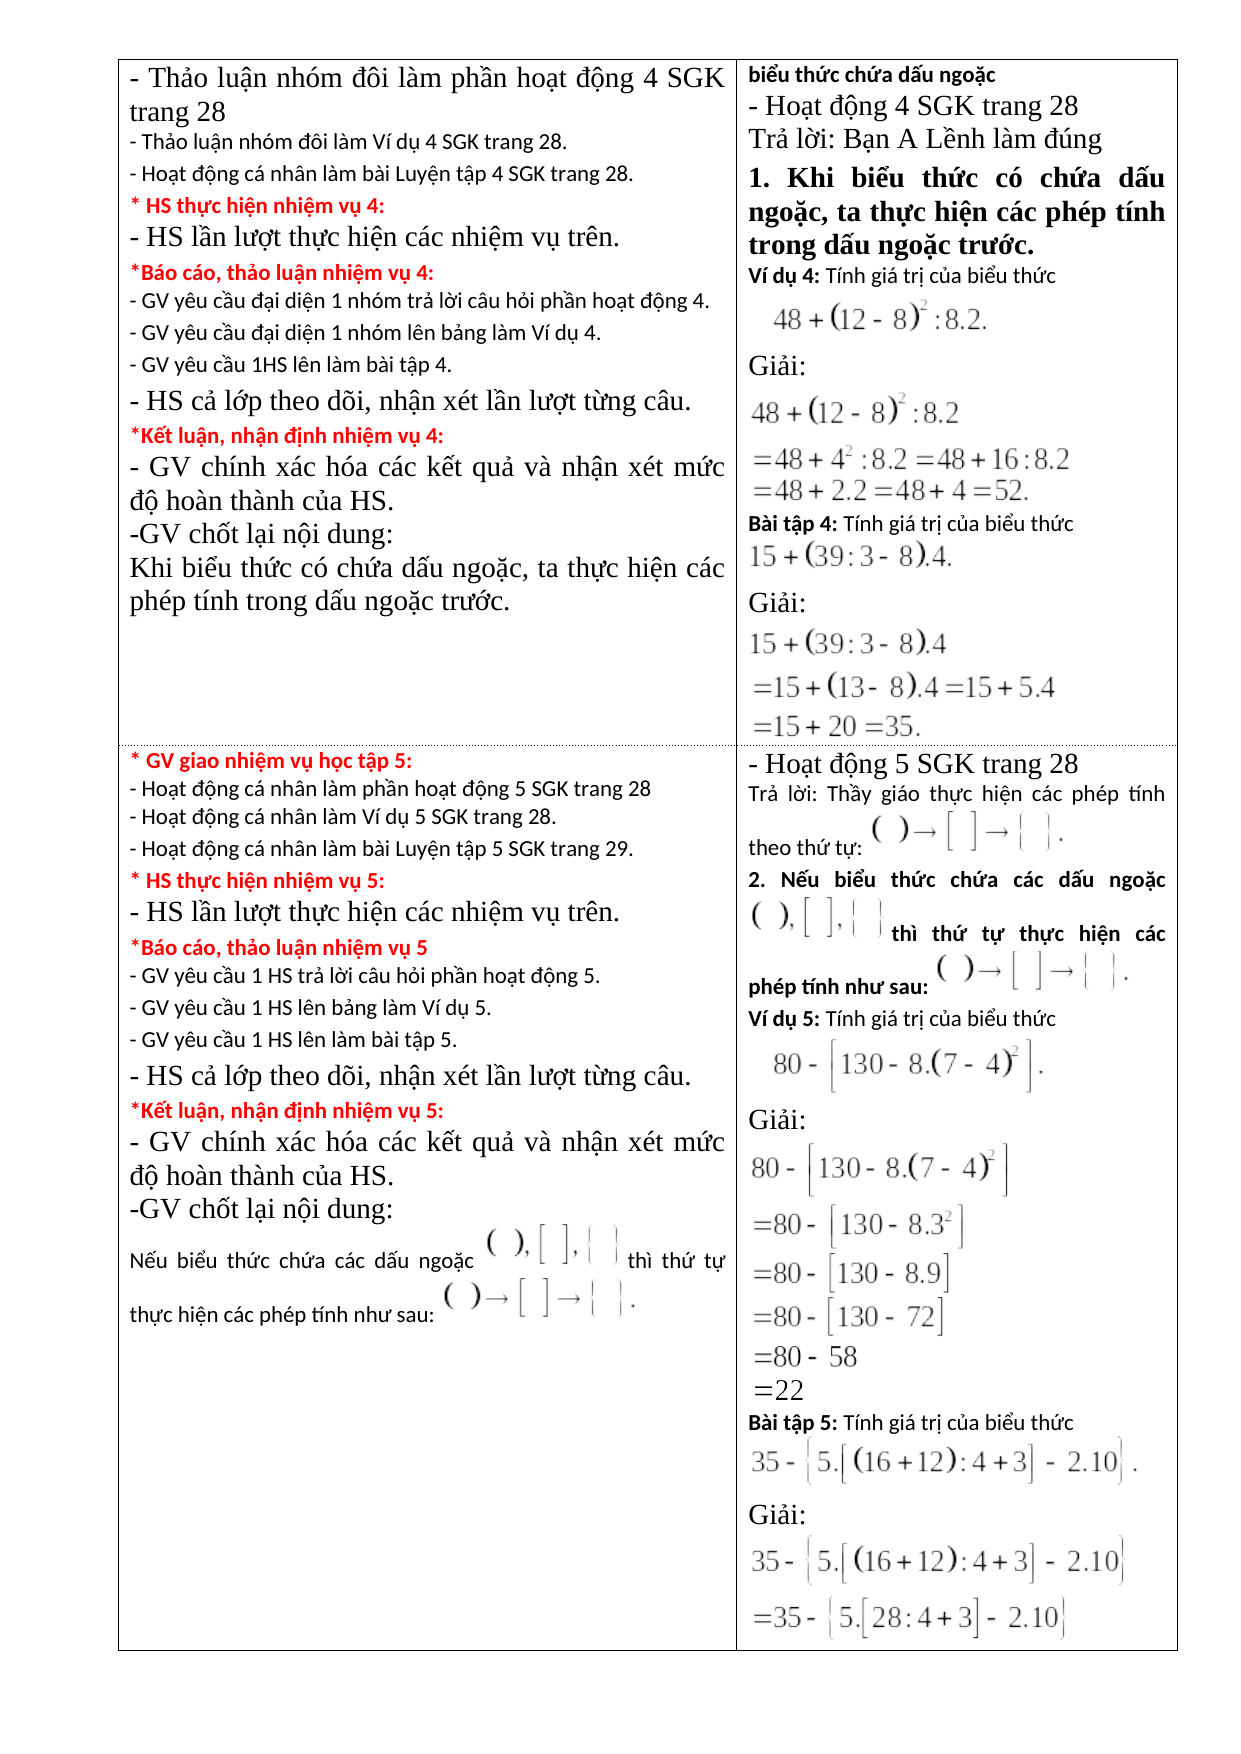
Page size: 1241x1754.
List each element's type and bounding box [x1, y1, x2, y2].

table_cell [737, 745, 1177, 1650]
table_cell [737, 60, 1177, 745]
table_cell [119, 60, 736, 745]
table_cell [119, 745, 736, 1650]
